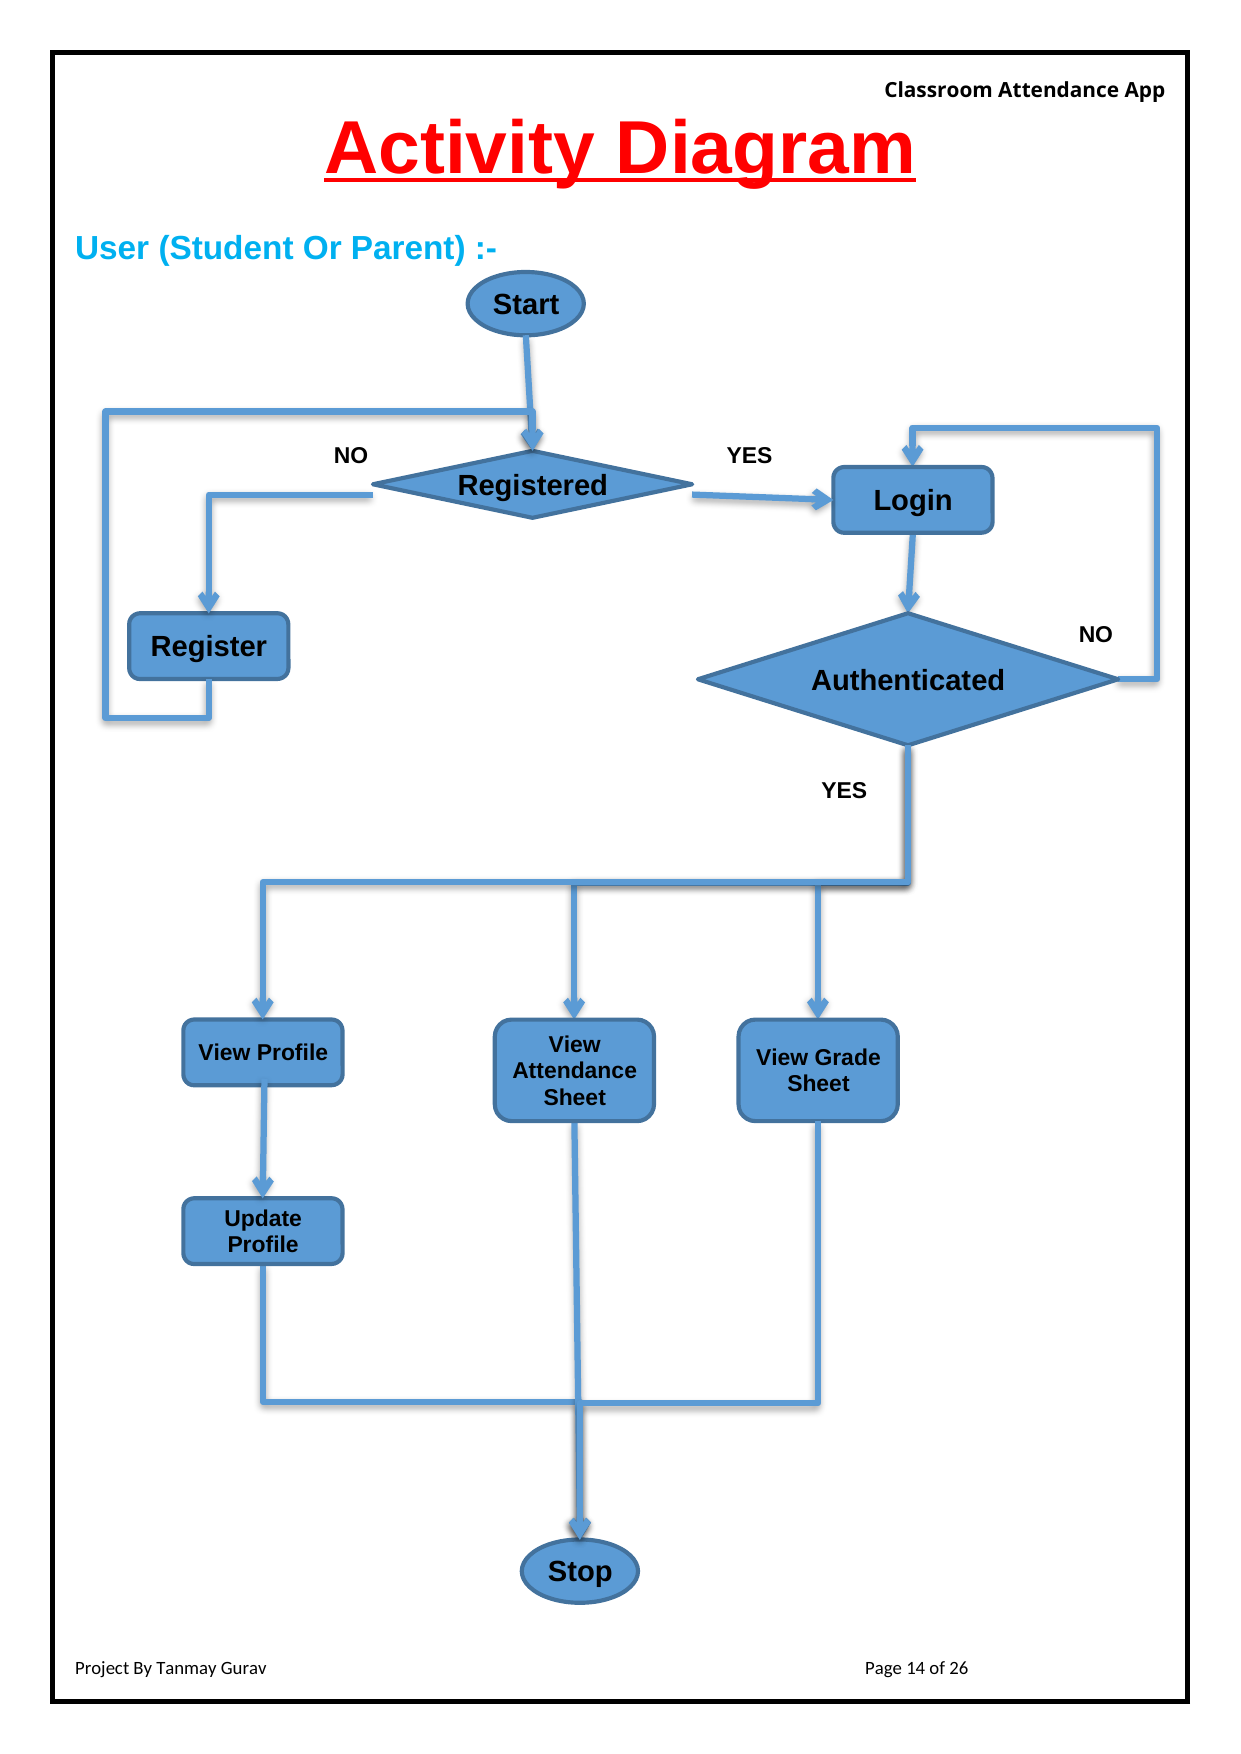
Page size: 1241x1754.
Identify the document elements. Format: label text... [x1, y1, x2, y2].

text User (Student Or Parent) :- [75, 228, 1165, 267]
text Activity Diagram [75, 103, 1165, 190]
